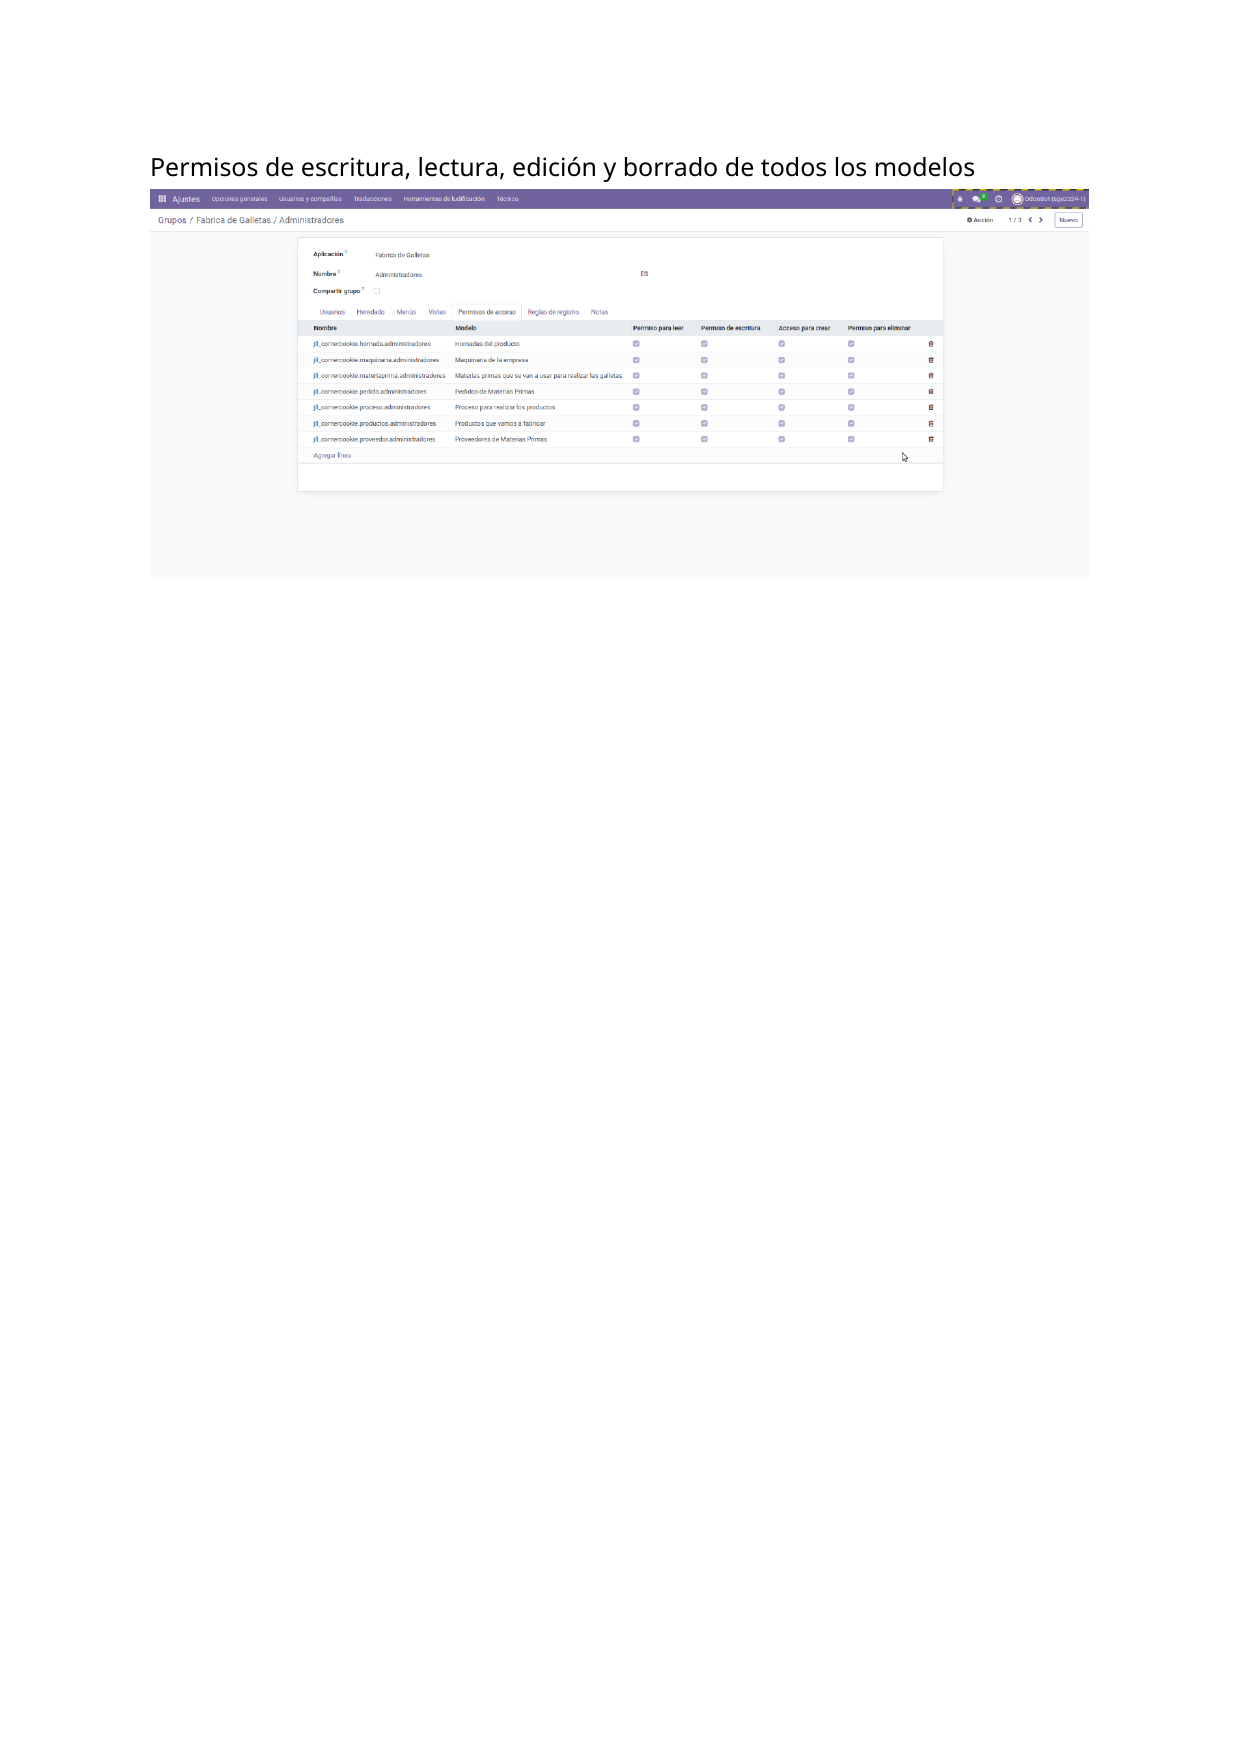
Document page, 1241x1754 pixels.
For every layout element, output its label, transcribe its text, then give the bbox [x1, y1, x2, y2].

picture [150, 189, 1089, 577]
